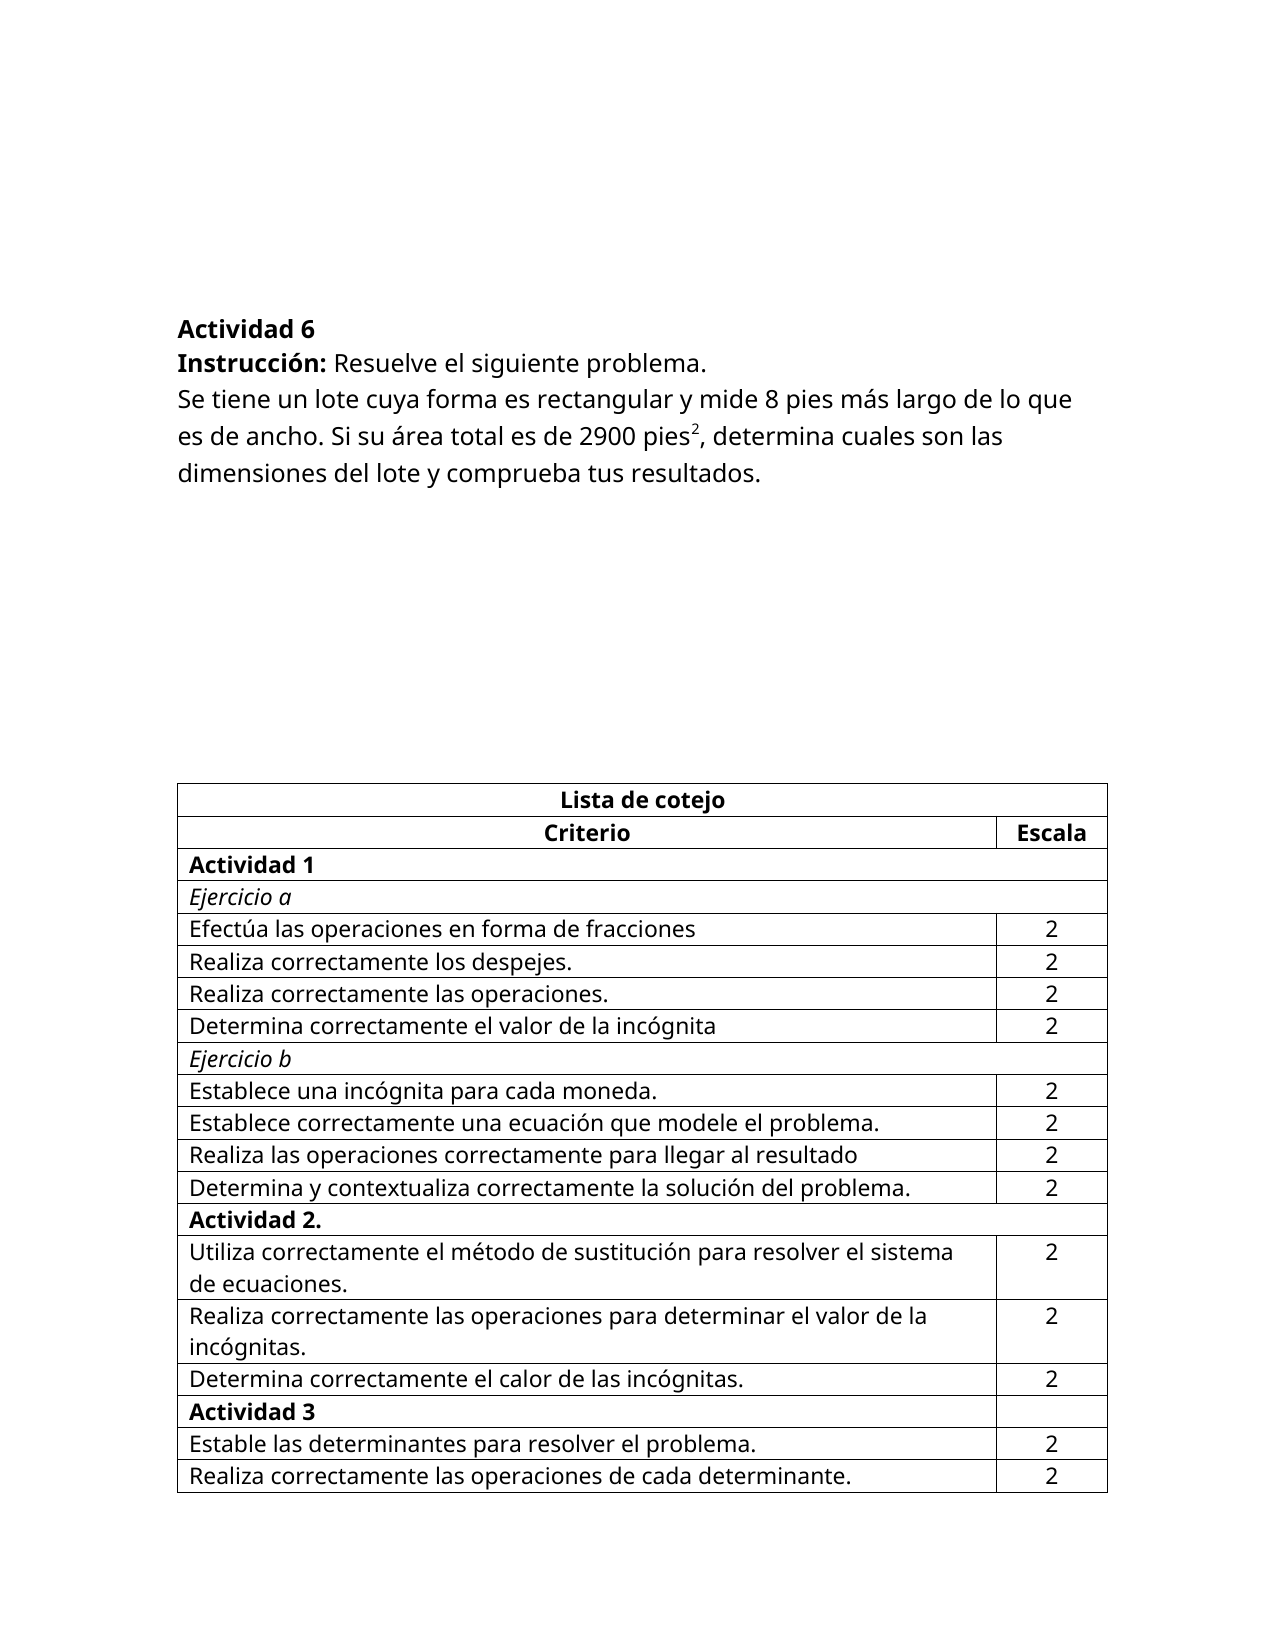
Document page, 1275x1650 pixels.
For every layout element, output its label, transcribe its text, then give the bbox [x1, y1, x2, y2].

text Actividad 6 [177, 311, 1098, 345]
table_cell Ejercicio a [178, 881, 1107, 912]
table_cell Determina correctamente el calor de las incógnitas. [178, 1364, 996, 1395]
table_cell 2 [997, 978, 1107, 1009]
table_cell Establece una incógnita para cada moneda. [178, 1075, 996, 1106]
table_cell Actividad 3 [178, 1396, 996, 1427]
list Instrucción: Resuelve el siguiente problema. [177, 345, 1098, 379]
table_cell 2 [997, 1107, 1107, 1138]
table_cell 2 [997, 1140, 1107, 1171]
table_cell 2 [997, 1300, 1107, 1362]
table_cell Determina y contextualiza correctamente la solución del problema. [178, 1172, 996, 1203]
table_cell Estable las determinantes para resolver el problema. [178, 1428, 996, 1459]
table_header Lista de cotejo [178, 784, 1107, 816]
table_cell Actividad 2. [178, 1204, 1107, 1235]
table_cell 2 [997, 1428, 1107, 1459]
table_cell 2 [997, 1364, 1107, 1395]
list Se tiene un lote cuya forma es rectangular y mide 8 pies más largo de lo que es de ancho. Si su área total es de 2900 pies2, determina cuales son las dimensiones del lote y comprueba tus resultados. [177, 382, 1098, 490]
table_cell Realiza correctamente las operaciones. [178, 978, 996, 1009]
table_cell Ejercicio b [178, 1043, 1107, 1074]
table_cell 2 [997, 946, 1107, 977]
table_cell Criterio [178, 817, 996, 848]
table_cell 2 [997, 1236, 1107, 1299]
table_cell Utiliza correctamente el método de sustitución para resolver el sistema de ecuaciones. [178, 1236, 996, 1299]
table_cell 2 [997, 914, 1107, 945]
table_cell Actividad 1 [178, 849, 1107, 880]
table_cell Realiza correctamente las operaciones de cada determinante. [178, 1460, 996, 1492]
table_cell Efectúa las operaciones en forma de fracciones [178, 914, 996, 945]
table_cell Realiza las operaciones correctamente para llegar al resultado [178, 1140, 996, 1171]
table_cell [997, 1396, 1107, 1427]
table_cell 2 [997, 1172, 1107, 1203]
table_cell Establece correctamente una ecuación que modele el problema. [178, 1107, 996, 1138]
table_cell Realiza correctamente los despejes. [178, 946, 996, 977]
table_cell 2 [997, 1460, 1107, 1492]
table_cell Realiza correctamente las operaciones para determinar el valor de la incógnitas. [178, 1300, 996, 1362]
table_cell Determina correctamente el valor de la incógnita [178, 1010, 996, 1042]
table_cell 2 [997, 1010, 1107, 1042]
table_cell 2 [997, 1075, 1107, 1106]
table_cell Escala [997, 817, 1107, 848]
